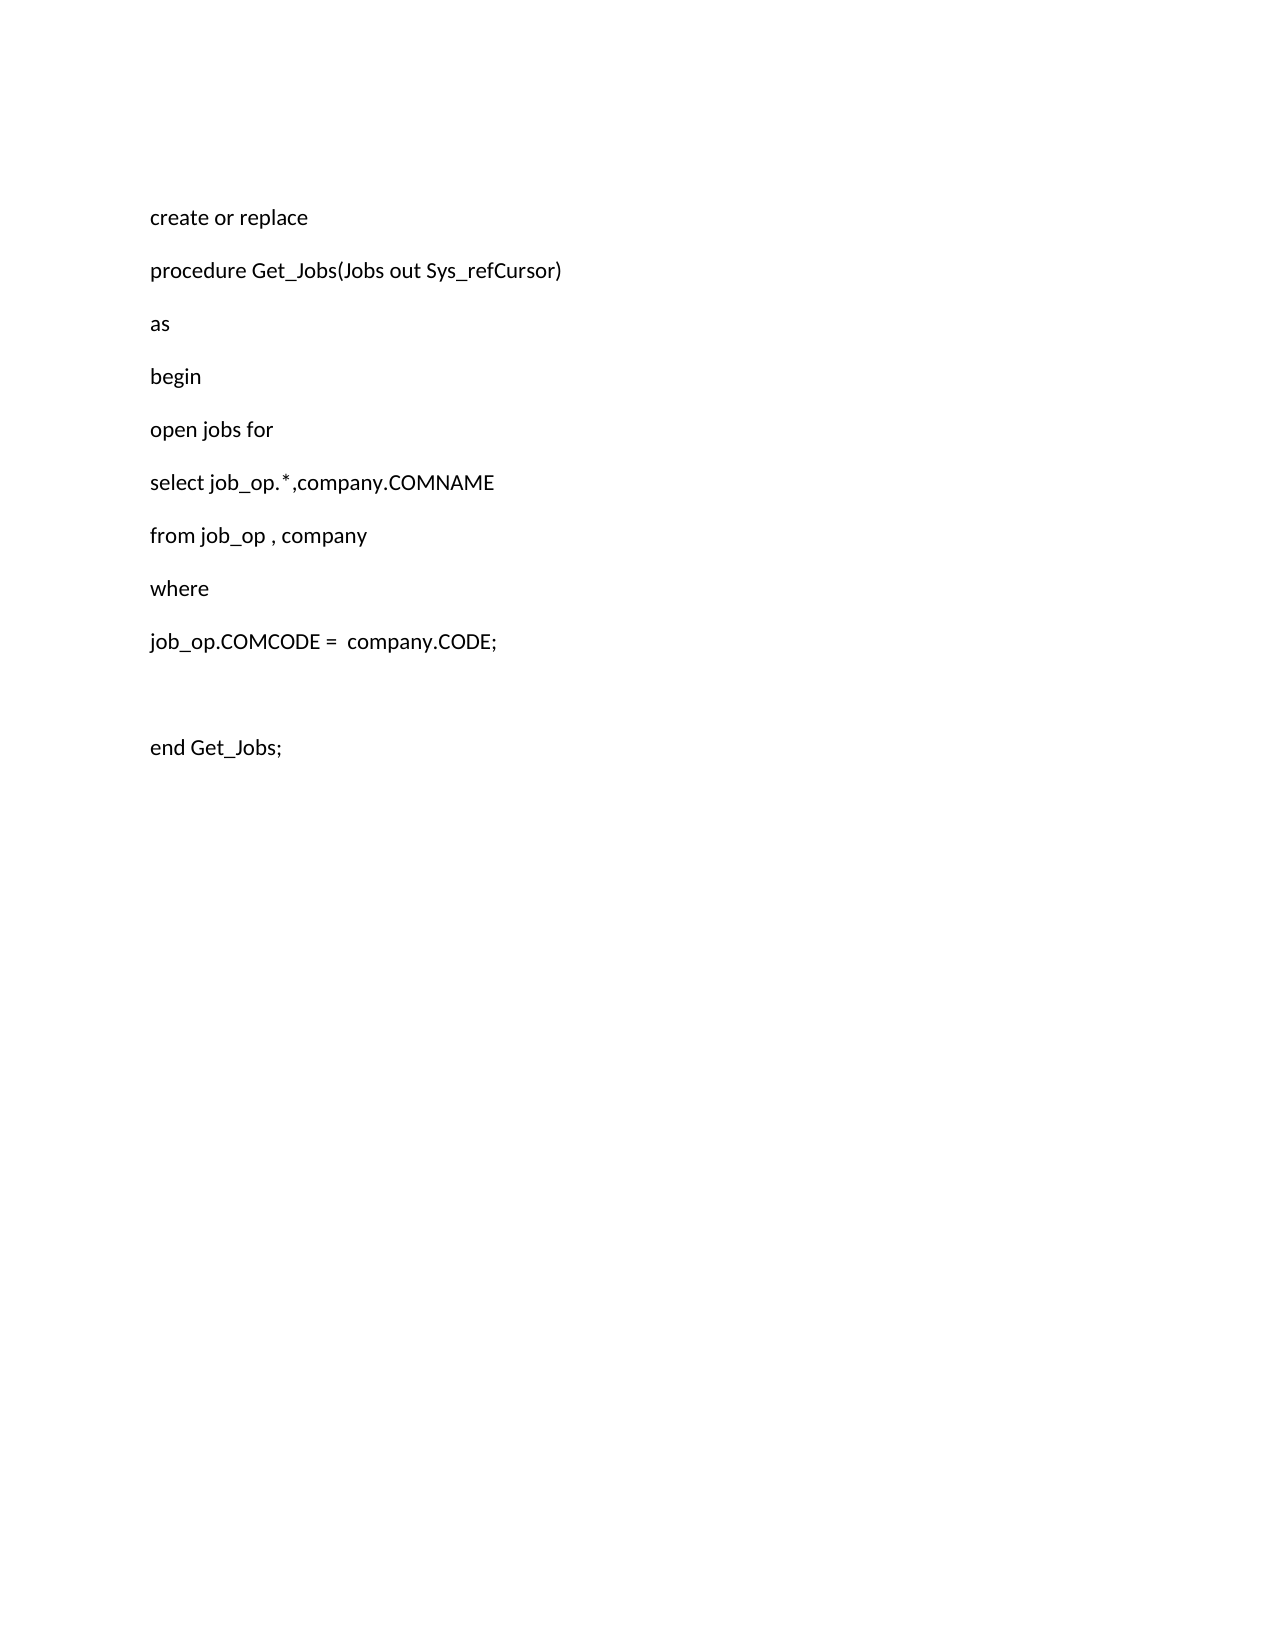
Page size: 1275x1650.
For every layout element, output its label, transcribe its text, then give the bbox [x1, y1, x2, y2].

text select job_op.*,company.COMNAME [150, 468, 1125, 496]
text create or replace [150, 203, 1125, 231]
text end Get_Jobs; [150, 733, 1125, 761]
text begin [150, 362, 1125, 390]
text from job_op , company [150, 521, 1125, 549]
text as [150, 309, 1125, 337]
text open jobs for [150, 415, 1125, 443]
text procedure Get_Jobs(Jobs out Sys_refCursor) [150, 256, 1125, 284]
text where [150, 574, 1125, 602]
text job_op.COMCODE = company.CODE; [150, 627, 1125, 655]
